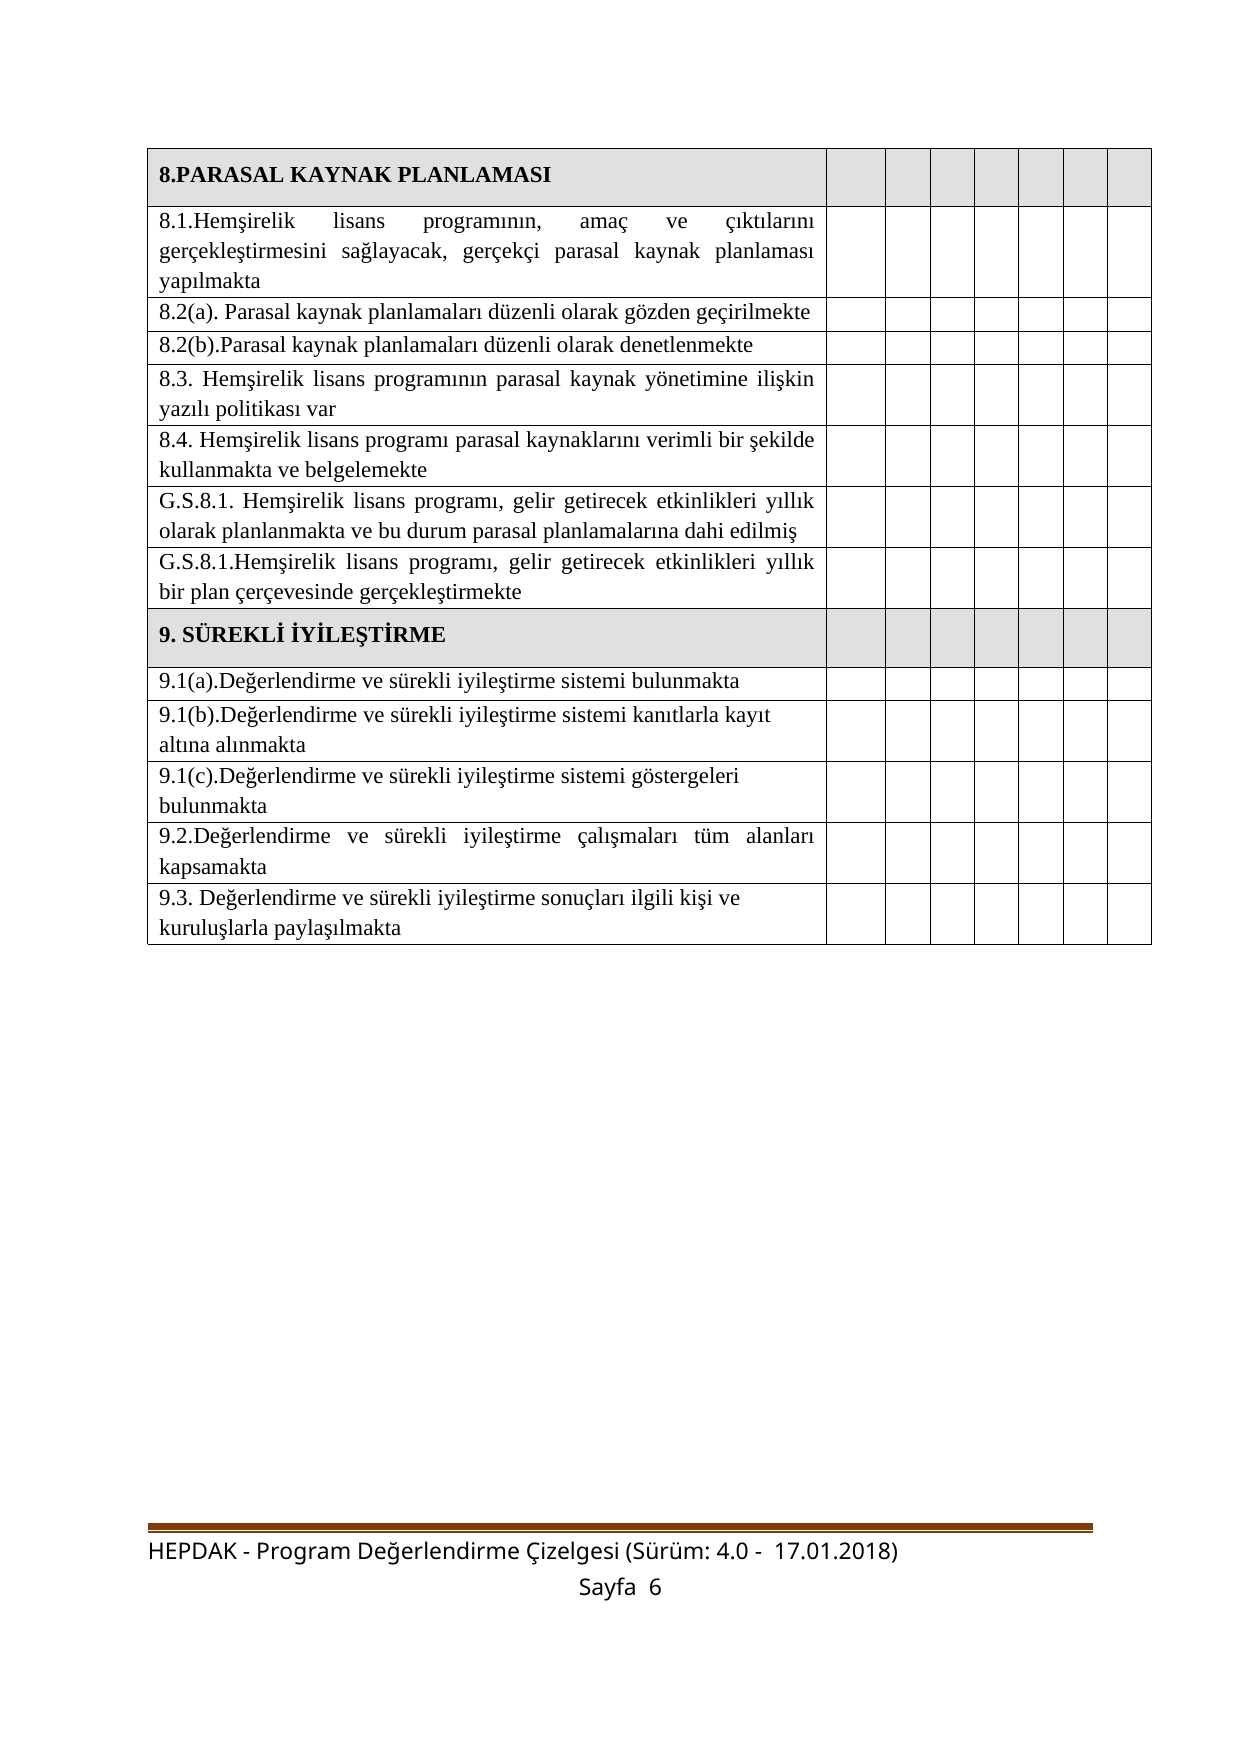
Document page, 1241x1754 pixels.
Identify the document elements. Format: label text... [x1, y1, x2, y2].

table_cell [1064, 365, 1107, 425]
table_cell [1064, 823, 1107, 883]
table_cell [1108, 609, 1151, 667]
table_cell [931, 298, 974, 331]
table_cell [1064, 609, 1107, 667]
table_cell [886, 823, 930, 883]
table_cell [931, 332, 974, 364]
table_cell 8.4. Hemşirelik lisans programı parasal kaynaklarını verimli bir şekilde kullanmakta ve belgelemekte [148, 426, 826, 486]
table_cell [975, 823, 1018, 883]
table_cell [1019, 365, 1063, 425]
table_cell [1108, 762, 1151, 822]
table_cell [1108, 701, 1151, 761]
table_cell [931, 609, 974, 667]
table_cell [931, 487, 974, 547]
table_cell [827, 609, 885, 667]
table_cell [1019, 823, 1063, 883]
table_cell [886, 149, 930, 206]
table_cell [886, 298, 930, 331]
table_cell [827, 762, 885, 822]
table_cell [886, 884, 930, 944]
table_cell 9.3. Değerlendirme ve sürekli iyileştirme sonuçları ilgili kişi ve kuruluşlarla paylaşılmakta [148, 884, 826, 944]
table_cell [886, 426, 930, 486]
table_cell [1064, 668, 1107, 700]
table_cell [1108, 298, 1151, 331]
table_cell [1108, 365, 1151, 425]
table_cell [827, 365, 885, 425]
table_cell [827, 207, 885, 297]
table_cell [886, 609, 930, 667]
table_cell [931, 548, 974, 608]
table_cell [827, 701, 885, 761]
table_cell [975, 668, 1018, 700]
table_cell [886, 548, 930, 608]
table_cell [1064, 149, 1107, 206]
table_cell [1064, 207, 1107, 297]
table_cell [1019, 884, 1063, 944]
table_cell [827, 332, 885, 364]
table_cell 8.2(a). Parasal kaynak planlamaları düzenli olarak gözden geçirilmekte [148, 298, 826, 331]
table_cell [1064, 701, 1107, 761]
table_cell [1019, 701, 1063, 761]
table_cell [1019, 487, 1063, 547]
table_cell [931, 823, 974, 883]
table_cell 8.PARASAL KAYNAK PLANLAMASI [148, 149, 826, 206]
table_cell [1019, 207, 1063, 297]
table_cell [1064, 298, 1107, 331]
table_cell G.S.8.1.Hemşirelik lisans programı, gelir getirecek etkinlikleri yıllık bir plan çerçevesinde gerçekleştirmekte [148, 548, 826, 608]
table_cell [1019, 298, 1063, 331]
table_cell [931, 701, 974, 761]
table_cell [931, 149, 974, 206]
table_cell [886, 207, 930, 297]
table_cell 9.2.Değerlendirme ve sürekli iyileştirme çalışmaları tüm alanları kapsamakta [148, 823, 826, 883]
table_cell [1108, 668, 1151, 700]
table_cell [1019, 762, 1063, 822]
table_cell [931, 762, 974, 822]
table_cell 8.1.Hemşirelik lisans programının, amaç ve çıktılarını gerçekleştirmesini sağlayacak, gerçekçi parasal kaynak planlaması yapılmakta [148, 207, 826, 297]
table_cell [1108, 823, 1151, 883]
table_cell 9. SÜREKLİ İYİLEŞTİRME [148, 609, 826, 667]
table_cell [1064, 332, 1107, 364]
table_cell [975, 609, 1018, 667]
table_cell [827, 149, 885, 206]
table_cell [886, 701, 930, 761]
table_cell [1108, 207, 1151, 297]
table_cell [1019, 668, 1063, 700]
table_cell [886, 365, 930, 425]
table_cell [1019, 149, 1063, 206]
table_cell [975, 548, 1018, 608]
table_cell [931, 668, 974, 700]
table_cell [975, 149, 1018, 206]
table_cell [1019, 548, 1063, 608]
table_cell [886, 332, 930, 364]
table_cell [931, 207, 974, 297]
table_cell [1064, 762, 1107, 822]
table_cell [1064, 548, 1107, 608]
table_cell 8.3. Hemşirelik lisans programının parasal kaynak yönetimine ilişkin yazılı politikası var [148, 365, 826, 425]
table_cell 9.1(b).Değerlendirme ve sürekli iyileştirme sistemi kanıtlarla kayıt altına alınmakta [148, 701, 826, 761]
table_cell [1064, 884, 1107, 944]
table_cell [827, 426, 885, 486]
table_cell [886, 487, 930, 547]
table_cell [1064, 426, 1107, 486]
table_cell [1108, 426, 1151, 486]
table_cell [931, 365, 974, 425]
table_cell [975, 207, 1018, 297]
table_cell 8.2(b).Parasal kaynak planlamaları düzenli olarak denetlenmekte [148, 332, 826, 364]
table_cell [1064, 487, 1107, 547]
table_cell G.S.8.1. Hemşirelik lisans programı, gelir getirecek etkinlikleri yıllık olarak planlanmakta ve bu durum parasal planlamalarına dahi edilmiş [148, 487, 826, 547]
table_cell [931, 884, 974, 944]
table_cell [975, 762, 1018, 822]
table_cell [1019, 426, 1063, 486]
table_cell [975, 298, 1018, 331]
table_cell [975, 365, 1018, 425]
table_cell 9.1(c).Değerlendirme ve sürekli iyileştirme sistemi göstergeleri bulunmakta [148, 762, 826, 822]
table_cell [975, 701, 1018, 761]
table_cell [827, 884, 885, 944]
table_cell 9.1(a).Değerlendirme ve sürekli iyileştirme sistemi bulunmakta [148, 668, 826, 700]
table_cell [1108, 884, 1151, 944]
table_cell [827, 487, 885, 547]
table_cell [827, 548, 885, 608]
table_cell [975, 487, 1018, 547]
table_cell [1108, 548, 1151, 608]
table_cell [886, 668, 930, 700]
table_cell [975, 332, 1018, 364]
table_cell [1108, 149, 1151, 206]
table_cell [827, 823, 885, 883]
table_cell [1108, 332, 1151, 364]
table_cell [1108, 487, 1151, 547]
table_cell [1019, 609, 1063, 667]
table_cell [886, 762, 930, 822]
table_cell [975, 426, 1018, 486]
table_cell [827, 668, 885, 700]
table_cell [931, 426, 974, 486]
table_cell [975, 884, 1018, 944]
table_cell [827, 298, 885, 331]
table_cell [1019, 332, 1063, 364]
